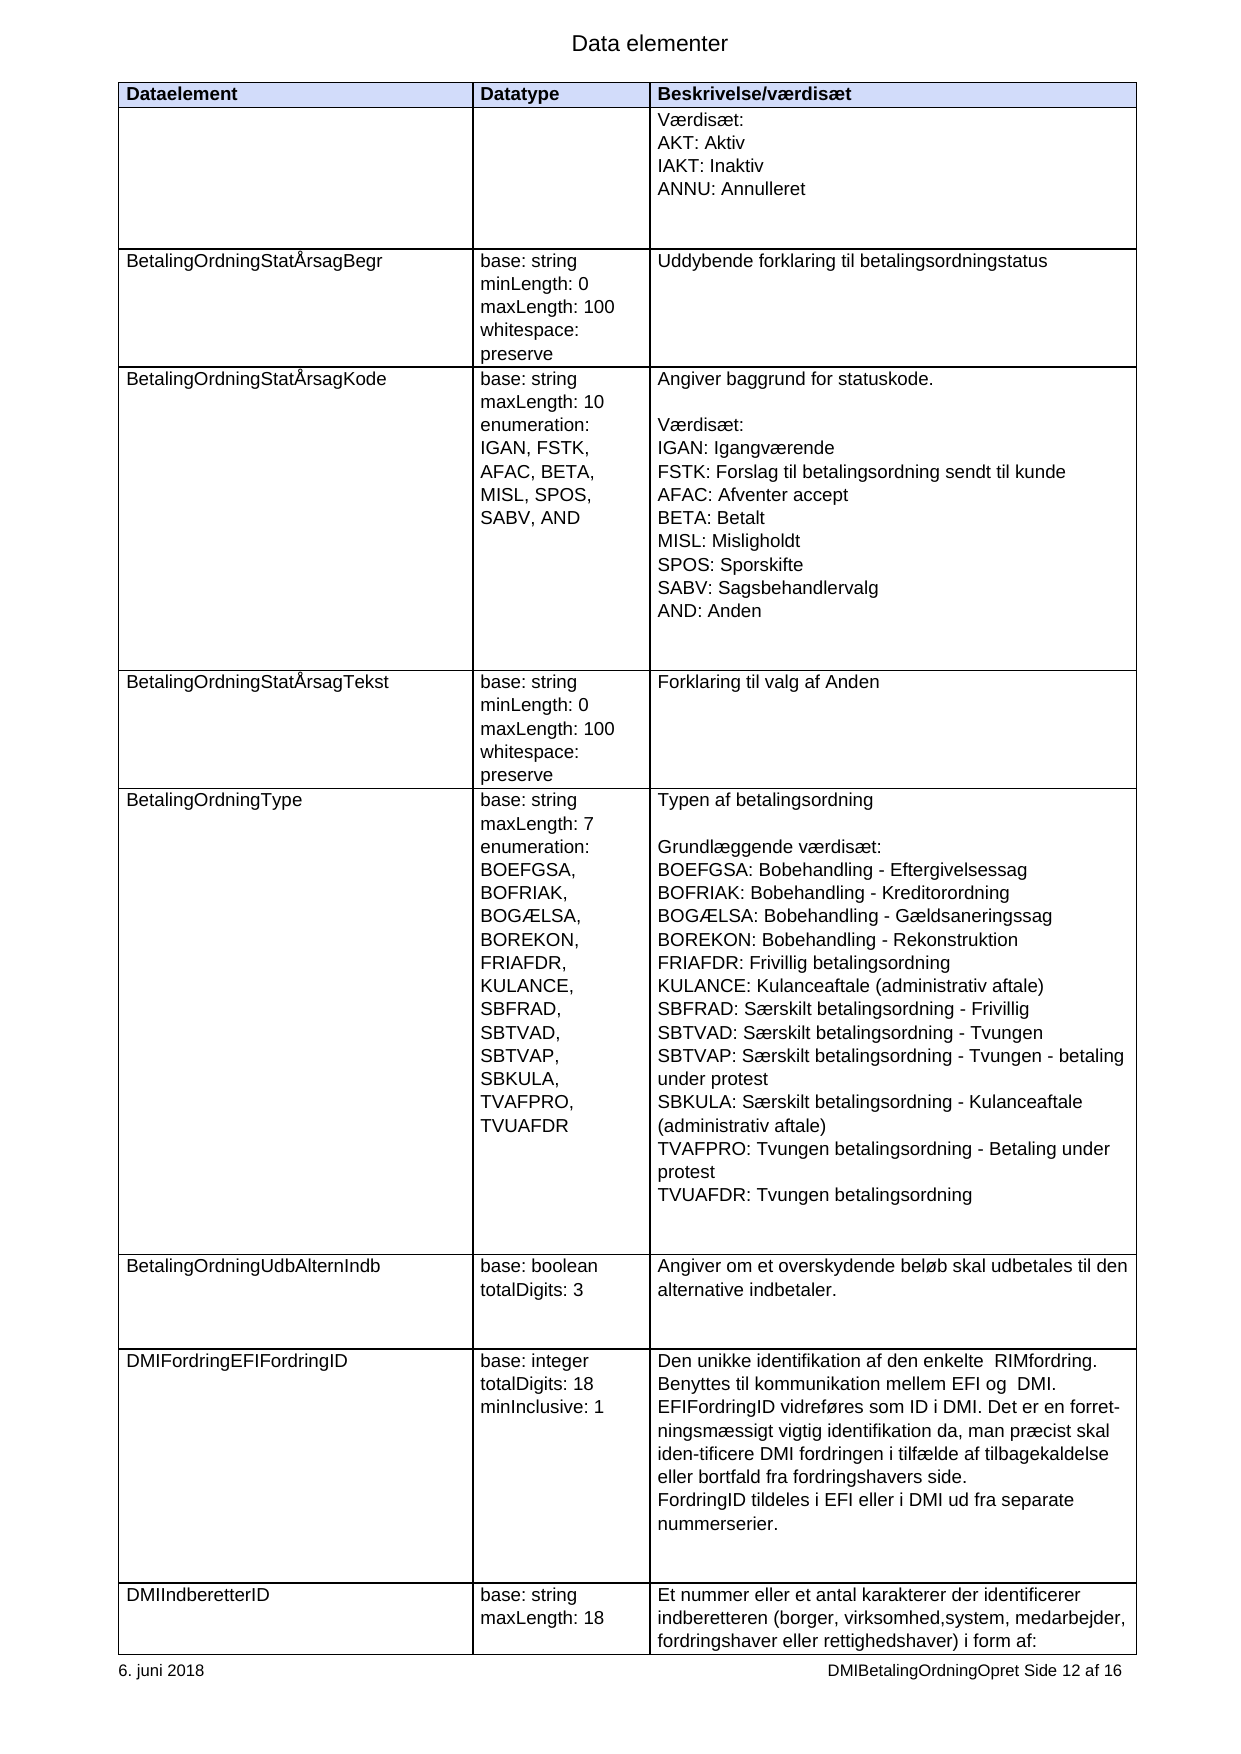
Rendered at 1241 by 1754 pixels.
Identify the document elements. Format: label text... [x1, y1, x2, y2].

table_cell Uddybende forklaring til betalingsordningstatus [651, 250, 1136, 366]
table_cell BetalingOrdningStatÅrsagKode [119, 368, 472, 669]
table_cell Angiver baggrund for statuskode. Værdisæt: IGAN: Igangværende FSTK: Forslag til betalingsordning sendt til kunde AFAC: Afventer accept BETA: Betalt MISL: Misligholdt SPOS: Sporskifte SABV: Sagsbehandlervalg AND: Anden [651, 368, 1136, 669]
table_cell base: string minLength: 0 maxLength: 100 whitespace: preserve [474, 671, 649, 788]
table_cell Typen af betalingsordning Grundlæggende værdisæt: BOEFGSA: Bobehandling - Eftergivelsessag BOFRIAK: Bobehandling - Kreditorordning BOGÆLSA: Bobehandling - Gældsaneringssag BOREKON: Bobehandling - Rekonstruktion FRIAFDR: Frivillig betalingsordning KULANCE: Kulanceaftale (administrativ aftale) SBFRAD: Særskilt betalingsordning - Frivillig SBTVAD: Særskilt betalingsordning - Tvungen SBTVAP: Særskilt betalingsordning - Tvungen - betaling under protest SBKULA: Særskilt betalingsordning - Kulanceaftale (administrativ aftale) TVAFPRO: Tvungen betalingsordning - Betaling under protest TVUAFDR: Tvungen betalingsordning [651, 789, 1136, 1254]
table_cell BetalingOrdningStatÅrsagTekst [119, 671, 472, 788]
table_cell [651, 1584, 1136, 1654]
table_cell base: boolean totalDigits: 3 [474, 1255, 649, 1348]
table_cell BetalingOrdningType [119, 789, 472, 1254]
table_header Beskrivelse/værdisæt [651, 83, 1136, 107]
table_header Dataelement [119, 83, 472, 107]
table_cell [474, 108, 649, 248]
table_cell Den unikke identifikation af den enkelte RIMfordring. Benyttes til kommunikation mellem EFI og DMI. EFIFordringID vidreføres som ID i DMI. Det er en forret-ningsmæssigt vigtig identifikation da, man præcist skal iden-tificere DMI fordringen i tilfælde af tilbagekaldelse eller bortfald fra fordringshavers side. FordringID tildeles i EFI eller i DMI ud fra separate nummerserier. [651, 1350, 1136, 1582]
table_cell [119, 108, 472, 248]
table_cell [651, 108, 1136, 248]
table_cell BetalingOrdningStatÅrsagBegr [119, 250, 472, 366]
table_cell Angiver om et overskydende beløb skal udbetales til den alternative indbetaler. [651, 1255, 1136, 1348]
table_header Datatype [474, 83, 649, 107]
table_cell base: integer totalDigits: 18 minInclusive: 1 [474, 1350, 649, 1582]
table_cell BetalingOrdningUdbAlternIndb [119, 1255, 472, 1348]
table_cell base: string maxLength: 10 enumeration: IGAN, FSTK, AFAC, BETA, MISL, SPOS, SABV, AND [474, 368, 649, 669]
table_cell base: string minLength: 0 maxLength: 100 whitespace: preserve [474, 250, 649, 366]
table_cell base: string maxLength: 7 enumeration: BOEFGSA, BOFRIAK, BOGÆLSA, BOREKON, FRIAFDR, KULANCE, SBFRAD, SBTVAD, SBTVAP, SBKULA, TVAFPRO, TVUAFDR [474, 789, 649, 1254]
table_cell DMIFordringEFIFordringID [119, 1350, 472, 1582]
table_cell Forklaring til valg af Anden [651, 671, 1136, 788]
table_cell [474, 1584, 649, 1654]
table_cell DMIIndberetterID [119, 1584, 472, 1654]
